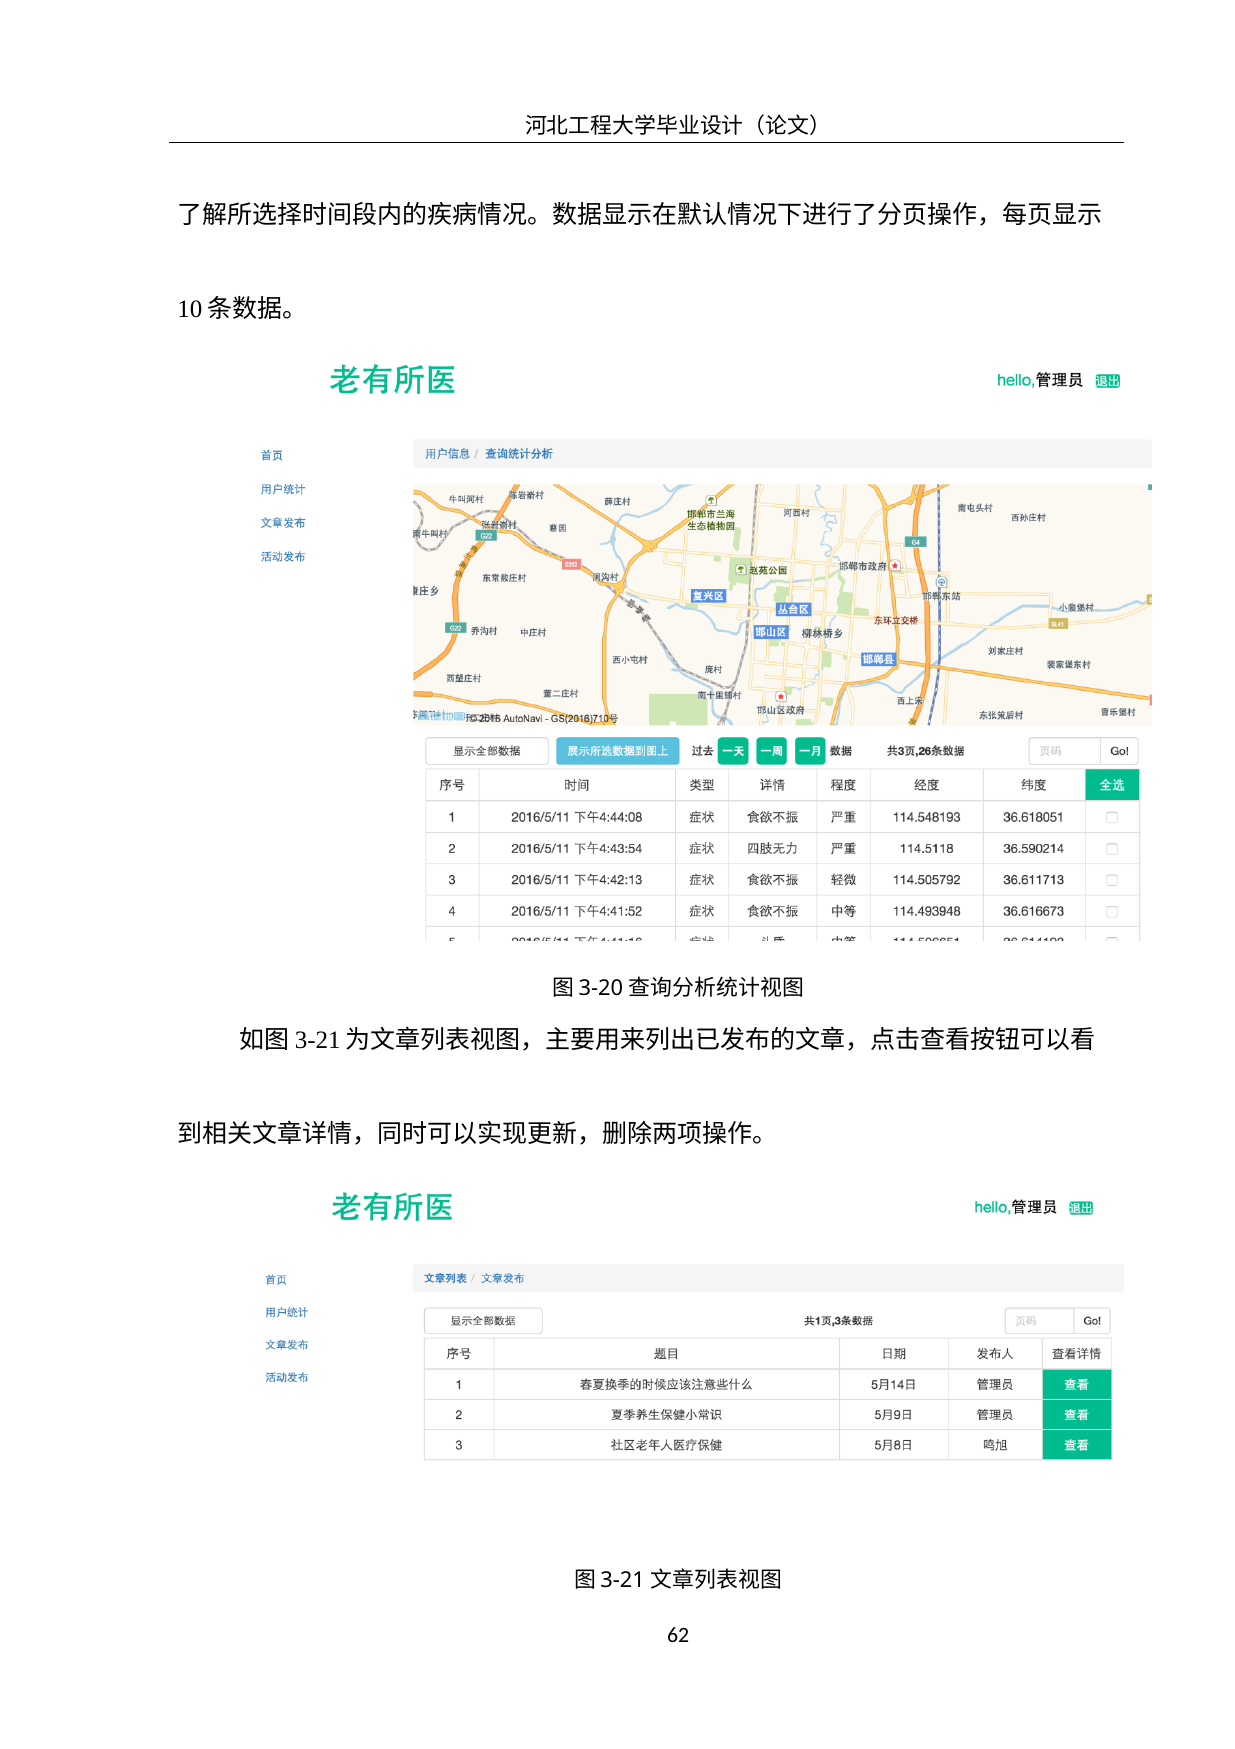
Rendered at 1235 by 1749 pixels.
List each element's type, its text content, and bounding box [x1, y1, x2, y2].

picture [239, 353, 1184, 941]
text 图3-20 查询分析统计视图 [177, 968, 1116, 1003]
picture [239, 1178, 1142, 1528]
text 图3-21 文章列表视图 [177, 1560, 1116, 1595]
text 如图3-21为文章列表视图，主要用来列出已发布的文章，点击查看按钮可以看到相关文章详情，同时可以实现更新，删除两项操作。 [177, 1003, 1116, 1166]
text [177, 178, 1116, 341]
